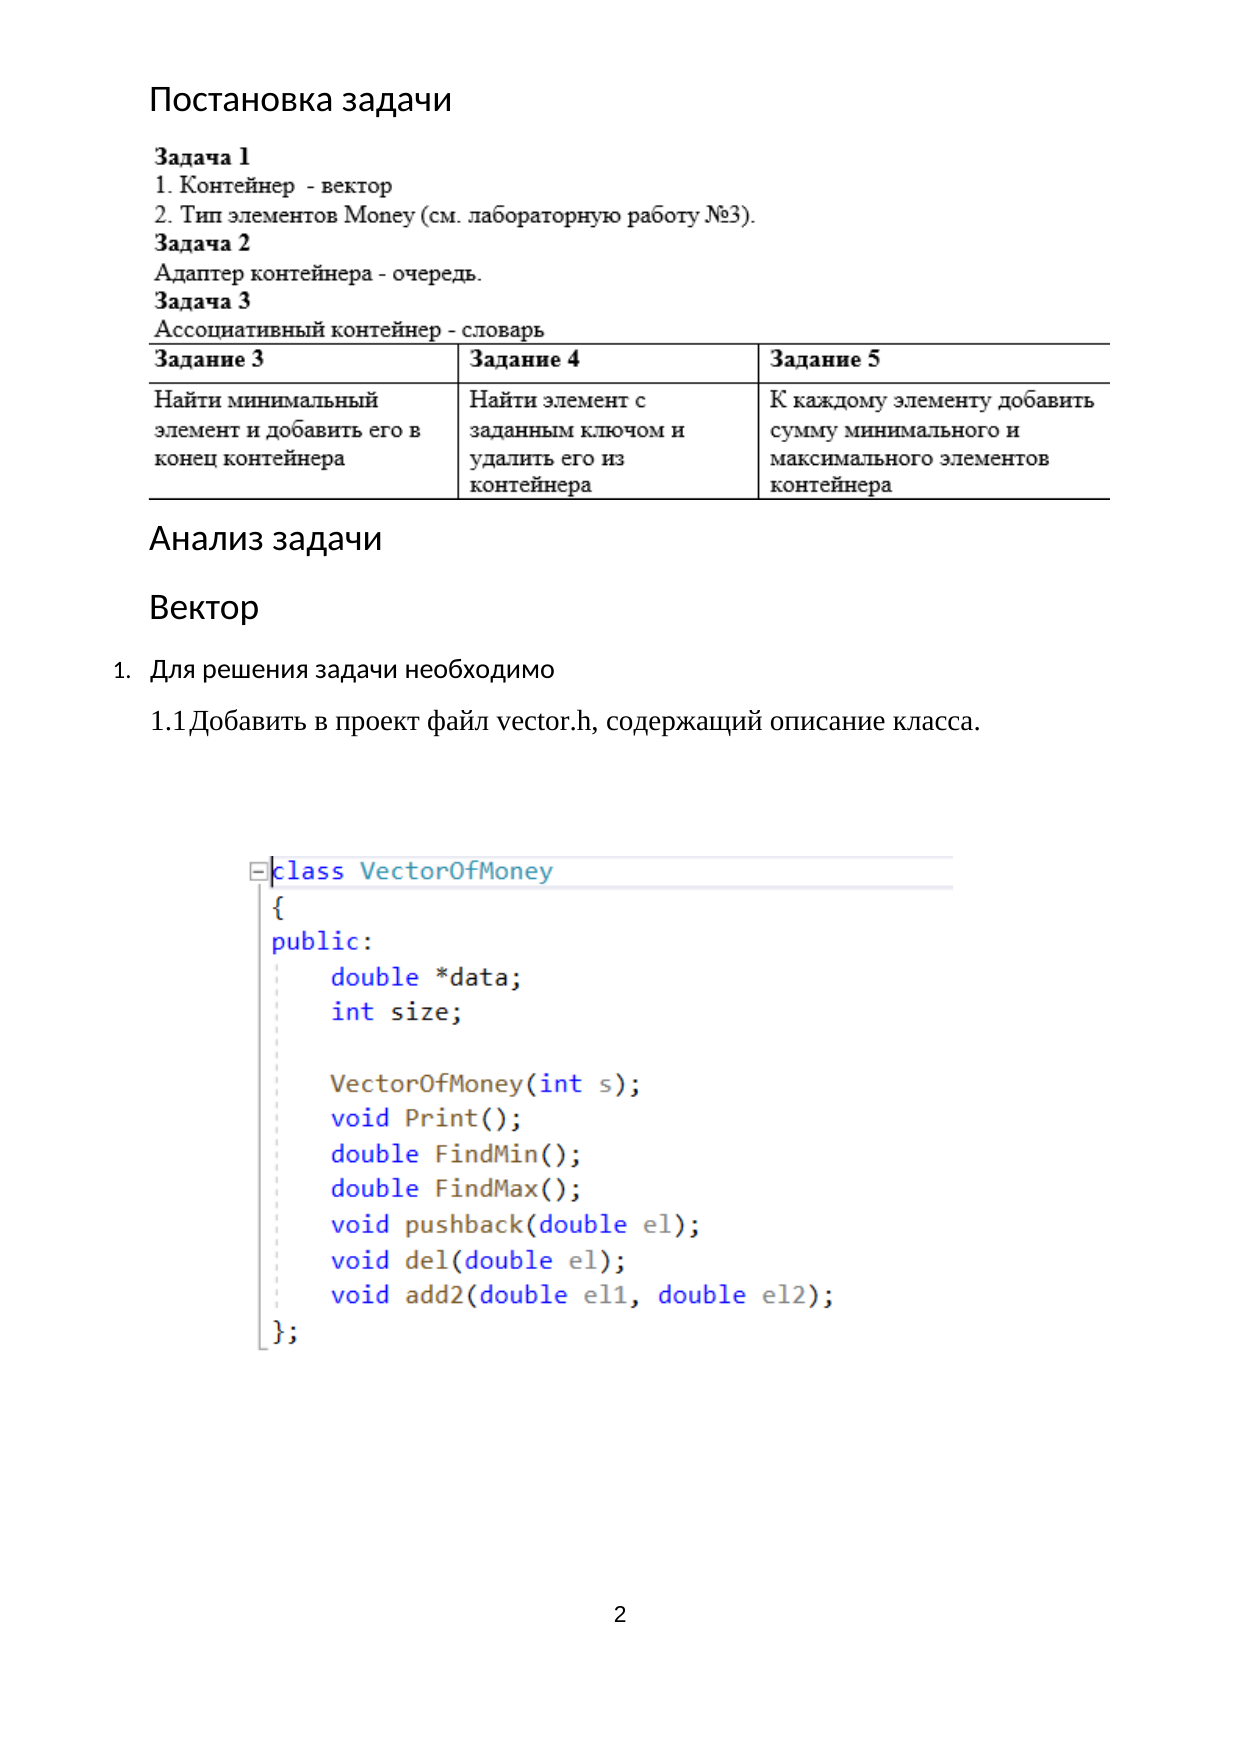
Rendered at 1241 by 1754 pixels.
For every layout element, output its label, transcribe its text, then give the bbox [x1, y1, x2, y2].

text Анализ задачи [75, 514, 1165, 560]
text Вектор [75, 583, 1165, 628]
list Для решения задачи необходимо [112, 651, 1165, 686]
picture [148, 143, 1110, 500]
list Добавить в проект файл vector.h, содержащий описание класса. [150, 703, 1165, 737]
text Постановка задачи [75, 75, 1165, 121]
picture [239, 856, 954, 1377]
